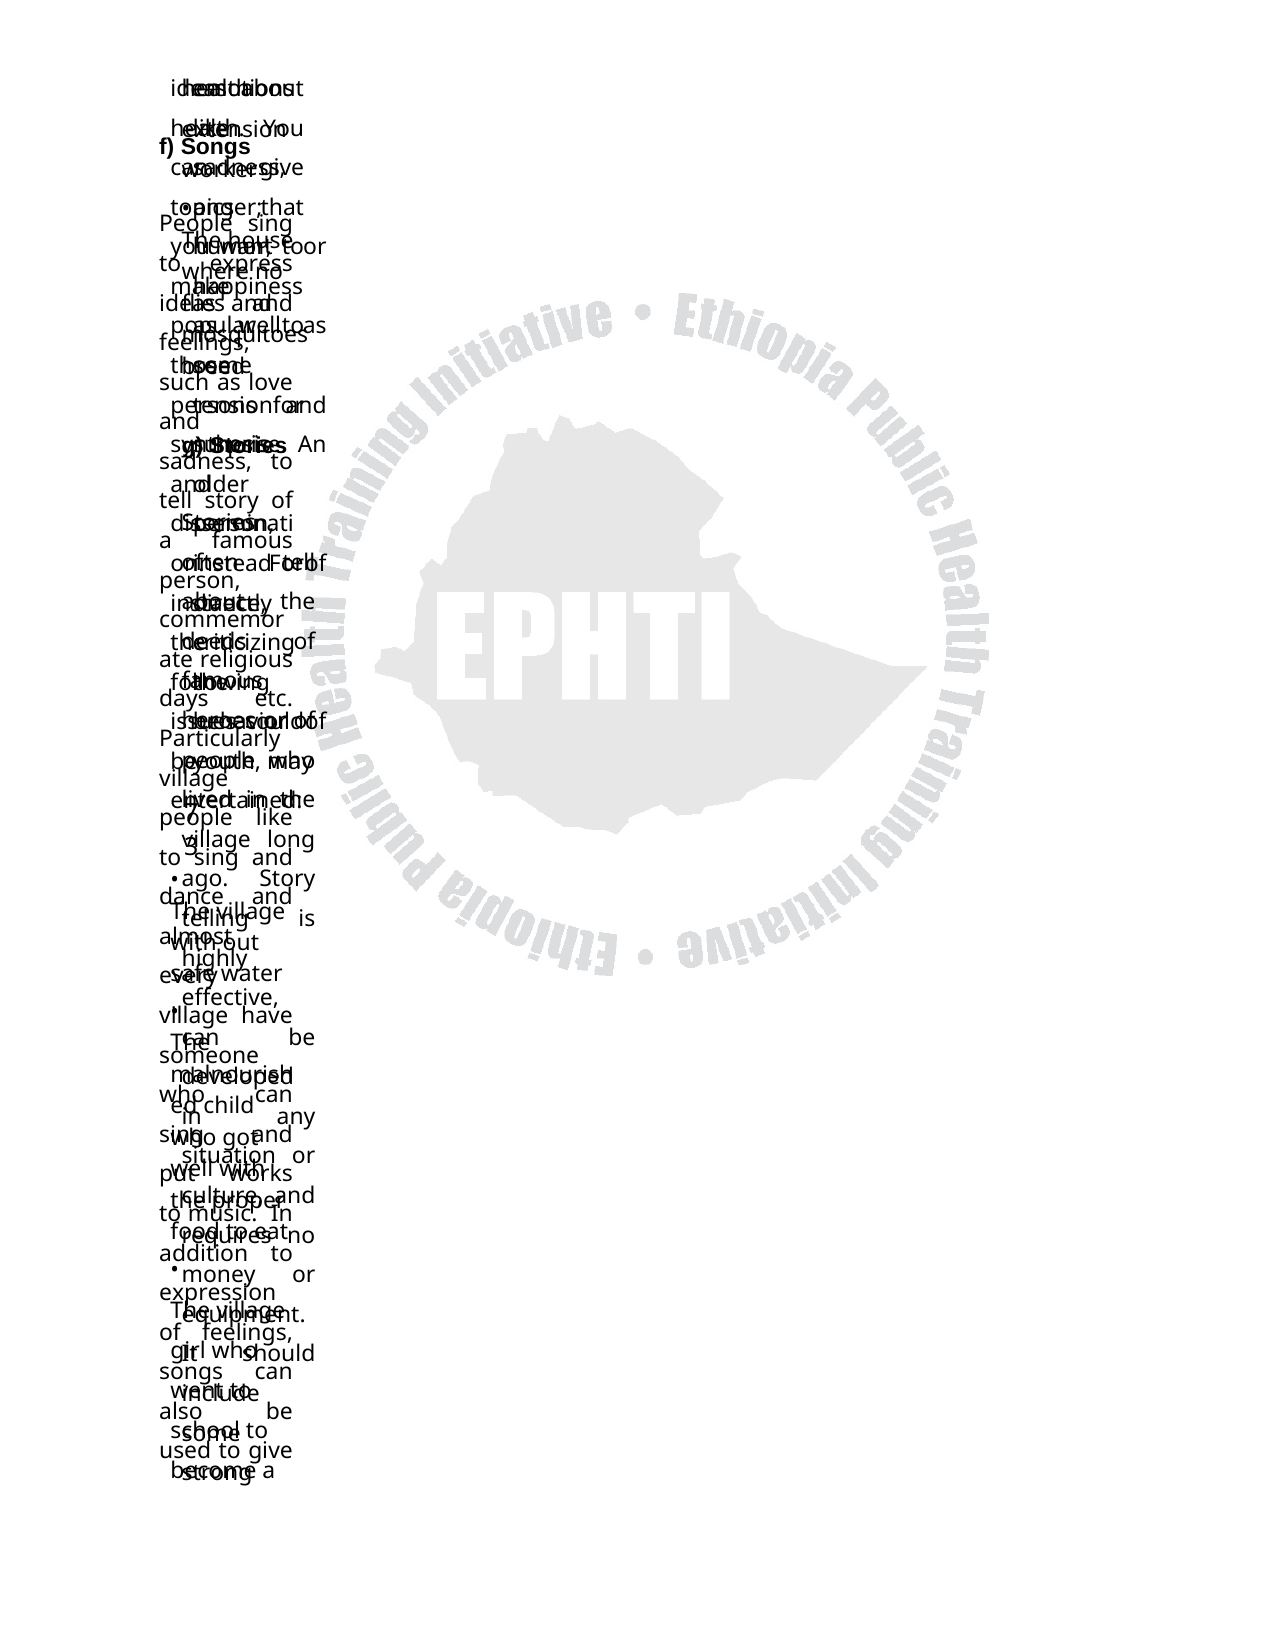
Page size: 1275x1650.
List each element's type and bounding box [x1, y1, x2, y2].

picture [293, 322, 301, 332]
picture [290, 282, 1000, 987]
